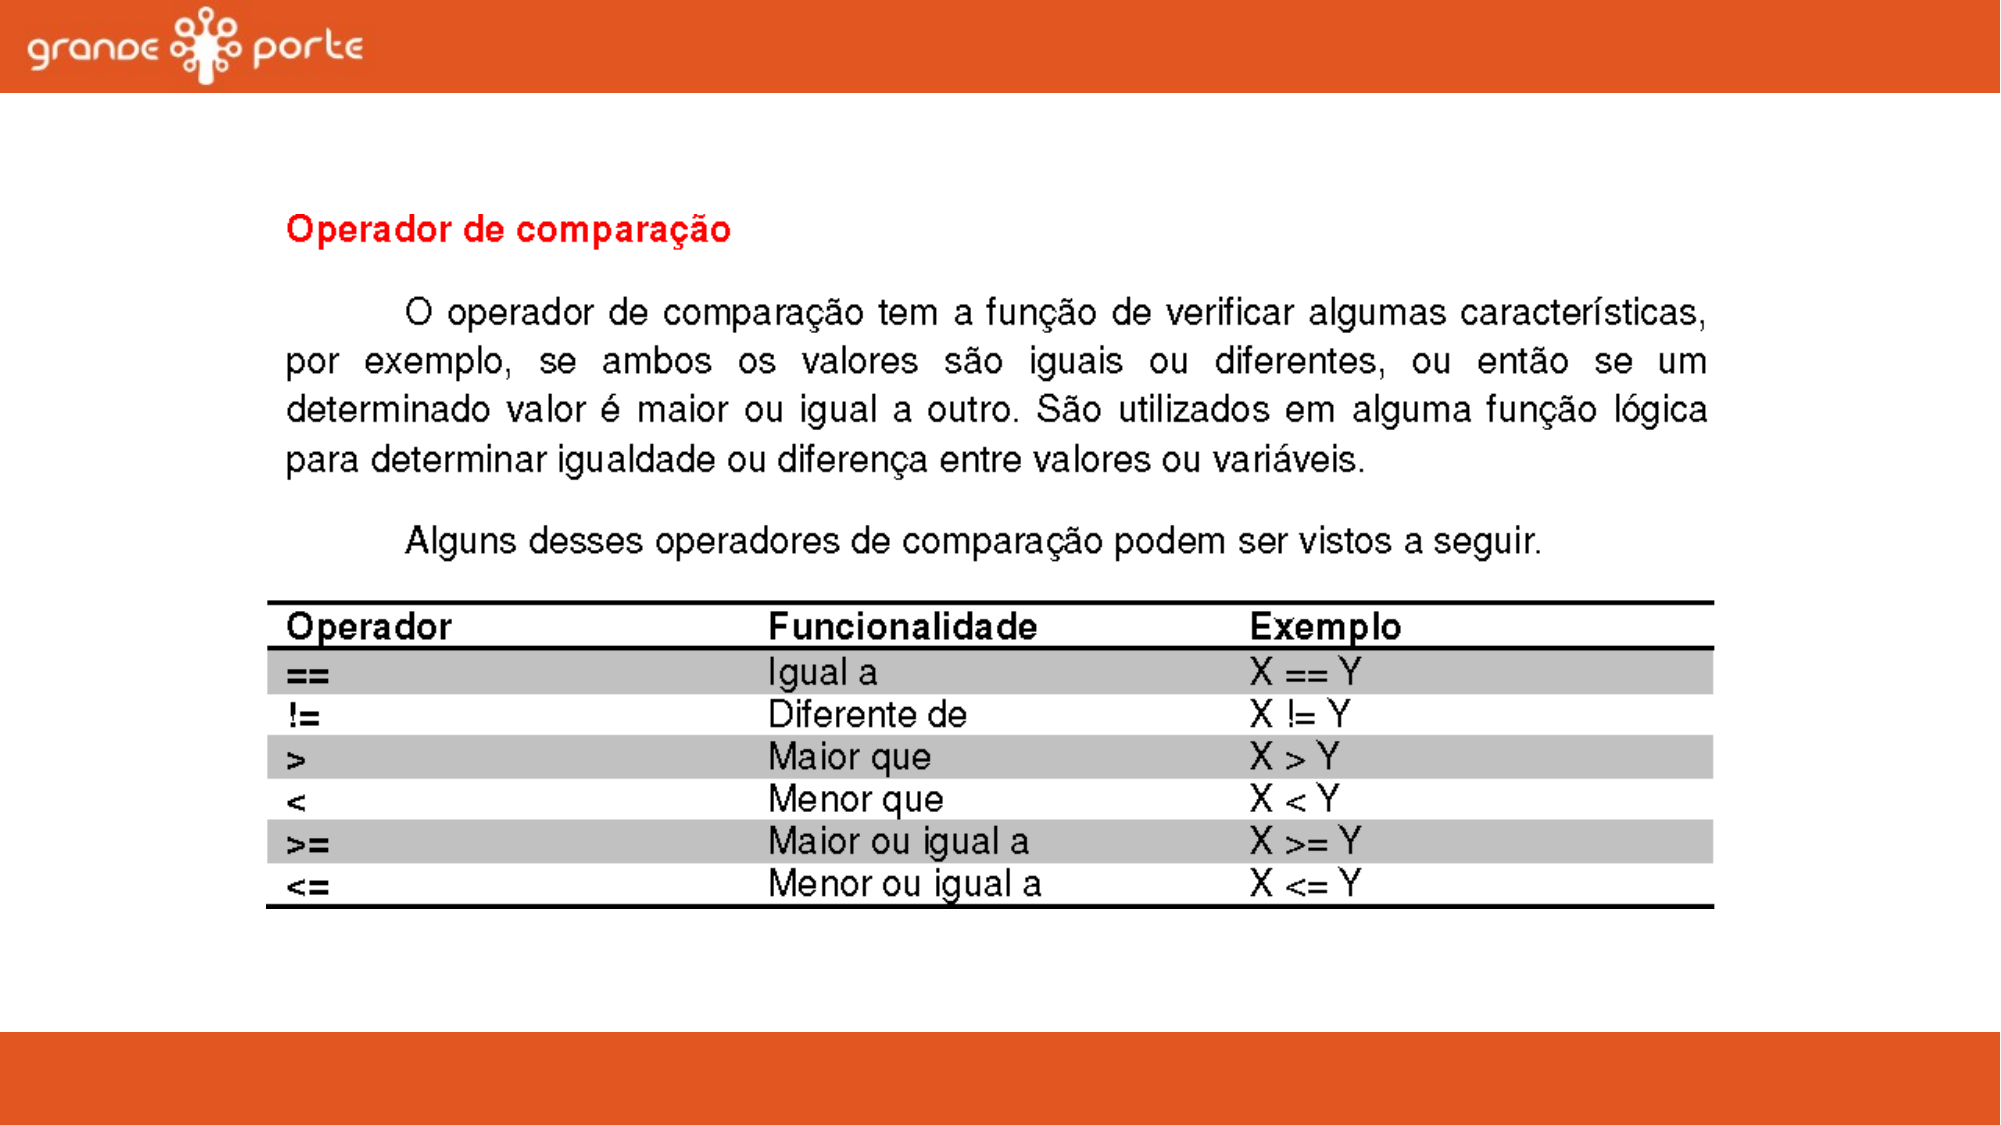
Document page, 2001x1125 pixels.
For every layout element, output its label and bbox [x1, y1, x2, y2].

picture [0, 0, 2000, 93]
picture [266, 214, 1715, 909]
picture [0, 1032, 2000, 1125]
